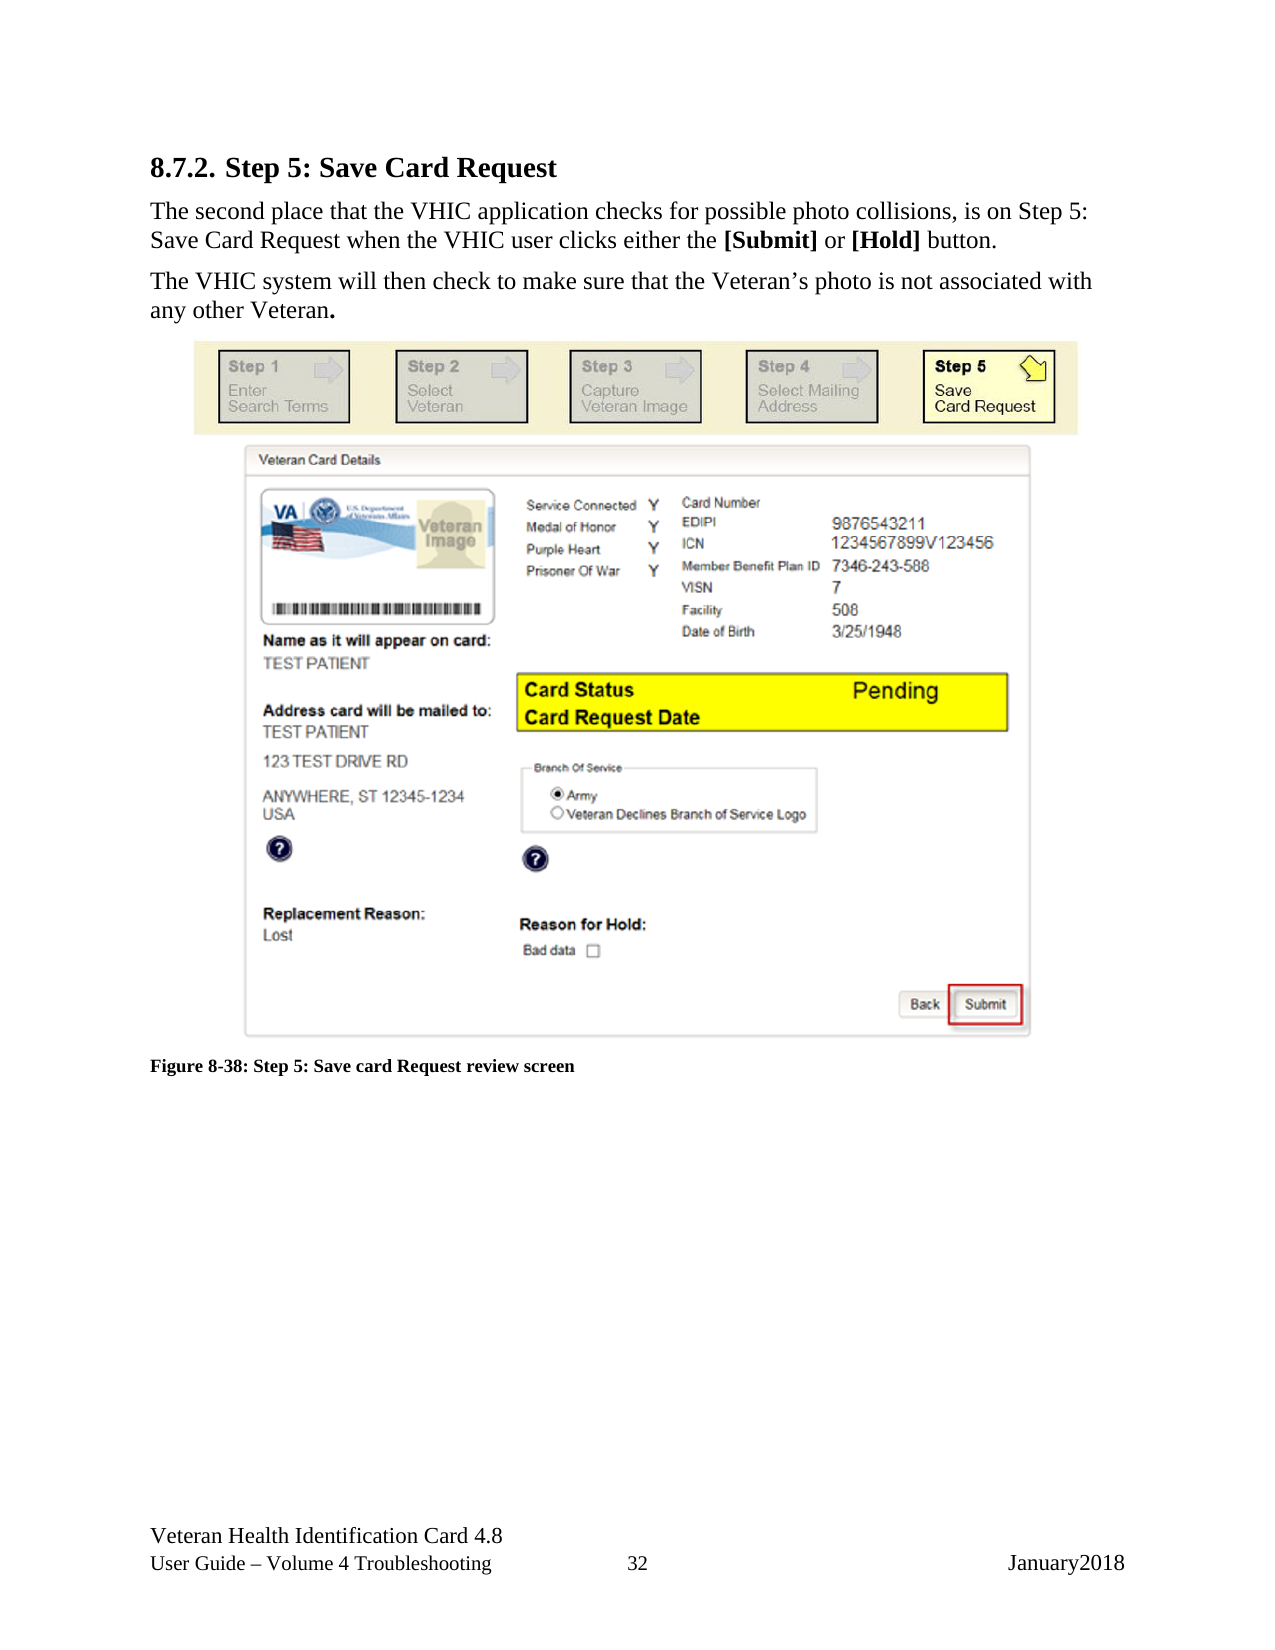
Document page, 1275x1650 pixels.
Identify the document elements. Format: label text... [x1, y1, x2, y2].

picture [150, 336, 1125, 1056]
subtitle Step 5: Save Card Request [150, 150, 1125, 183]
text The second place that the VHIC application checks for possible photo collisions, is on Step 5: Save Card Request when the VHIC user clicks either the [Submit] or [Hold] button. [150, 196, 1125, 253]
text The VHIC system will then check to make sure that the Veteran’s photo is not associated with any other Veteran. [150, 266, 1125, 323]
